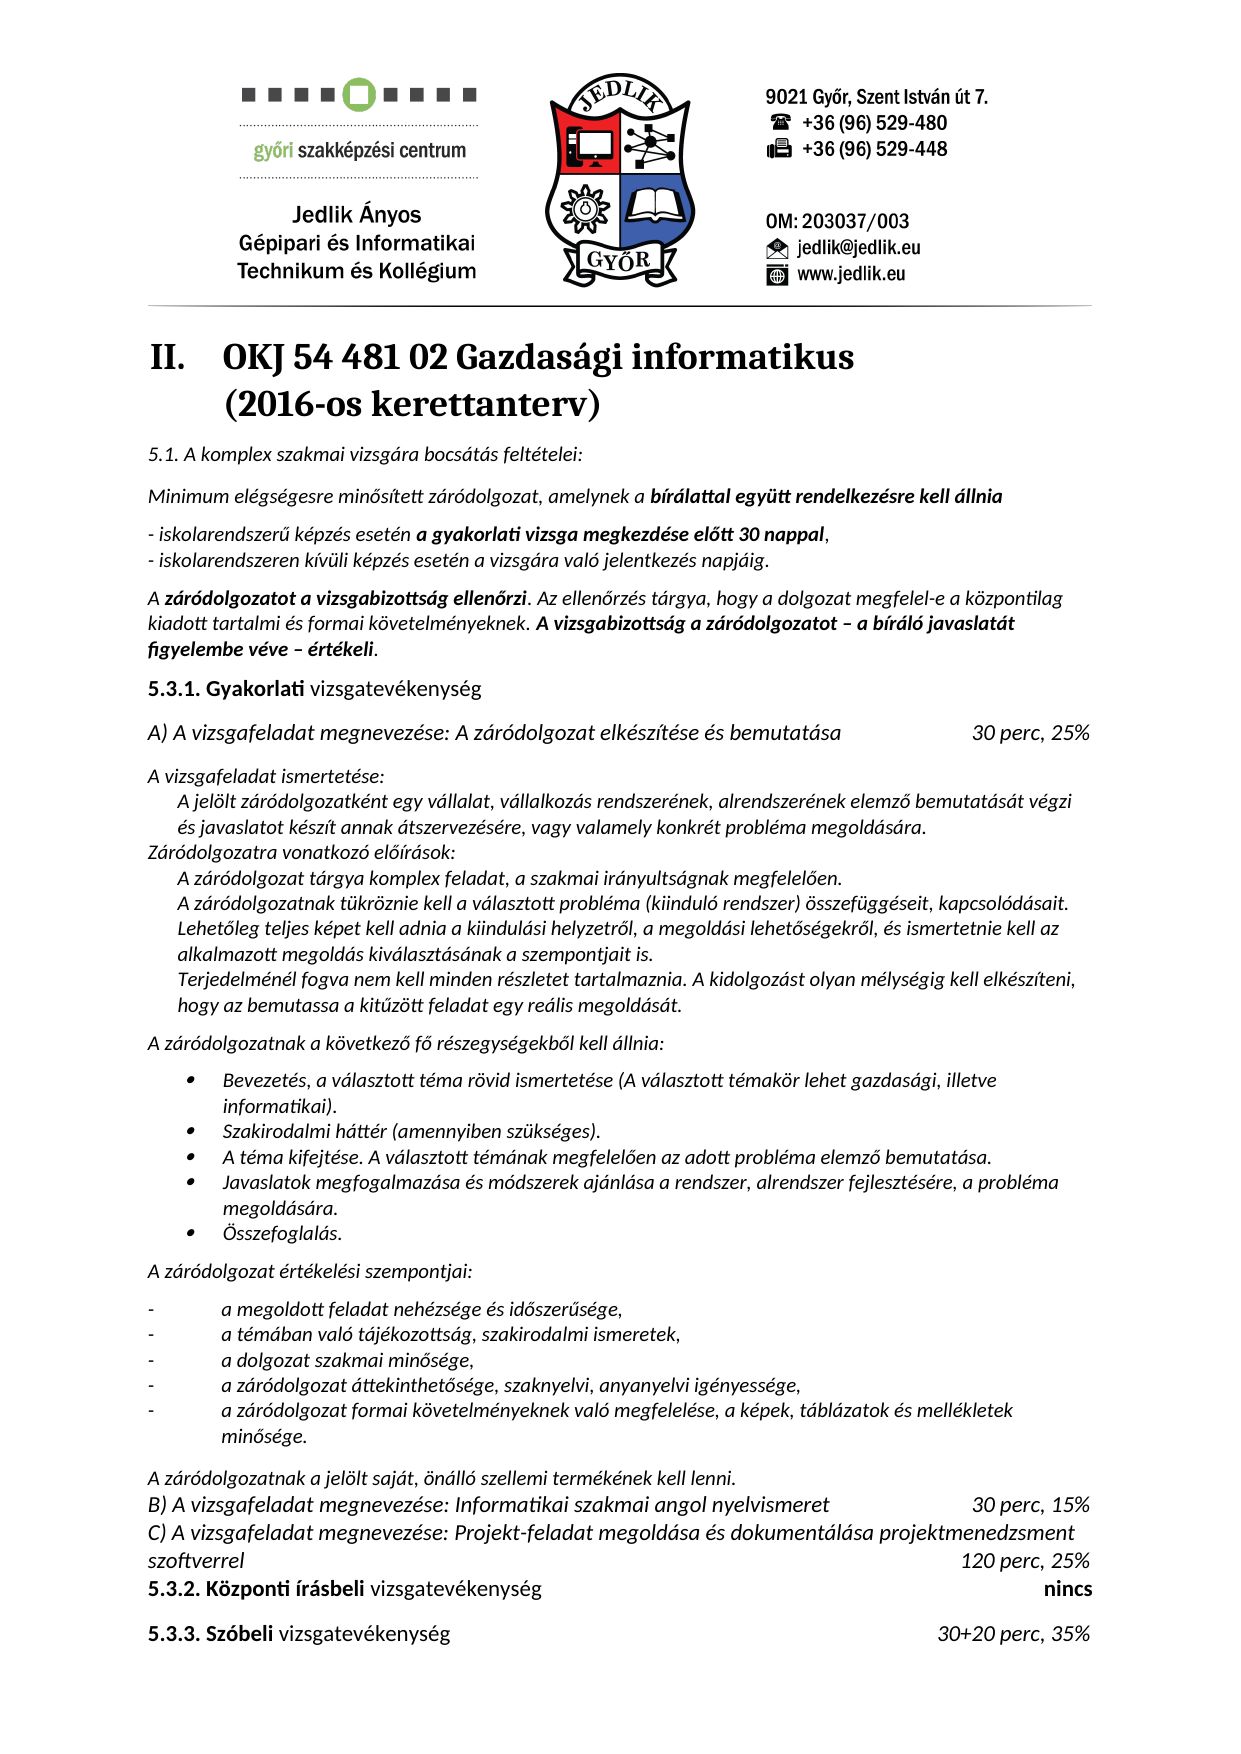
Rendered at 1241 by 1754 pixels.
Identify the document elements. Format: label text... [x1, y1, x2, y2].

list A téma kifejtése. A választott témának megfelelően az adott probléma elemző bemutatása. [185, 1144, 1092, 1169]
text A záródolgozatnak a jelölt saját, önálló szellemi termékének kell lenni. [148, 1465, 1092, 1491]
text 5.3.1. Gyakorlati vizsgatevékenység [148, 674, 1092, 702]
text Terjedelménél fogva nem kell minden részletet tartalmaznia. A kidolgozást olyan mélységig kell elkészíteni, hogy az bemutassa a kitűzött feladat egy reális megoldását. [177, 966, 1092, 1017]
text A záródolgozatnak tükröznie kell a választott probléma (kiinduló rendszer) összefüggéseit, kapcsolódásait. [177, 890, 1092, 916]
list a dolgozat szakmai minősége, [148, 1347, 1092, 1372]
text A záródolgozat tárgya komplex feladat, a szakmai irányultságnak megfelelően. [177, 865, 1092, 890]
text A záródolgozatot a vizsgabizottság ellenőrzi. Az ellenőrzés tárgya, hogy a dolgozat megfelel-e a központilag kiadott tartalmi és formai követelményeknek. A vizsgabizottság a záródolgozatot – a bíráló javaslatát figyelembe véve – értékeli. [148, 585, 1092, 661]
list Bevezetés, a választott téma rövid ismertetése (A választott témakör lehet gazdasági, illetve informatikai). [185, 1068, 1092, 1118]
list a témában való tájékozottság, szakirodalmi ismeretek, [148, 1321, 1092, 1347]
text A) A vizsgafeladat megnevezése: A záródolgozat elkészítése és bemutatása 30 perc, 25% [148, 718, 1092, 746]
text - iskolarendszeren kívüli képzés esetén a vizsgára való jelentkezés napjáig. [148, 547, 1092, 572]
text 5.1. A komplex szakmai vizsgára bocsátás feltételei: [148, 442, 1092, 467]
text Minimum elégségesre minősített záródolgozat, amelynek a bírálattal együtt rendelkezésre kell állnia [148, 484, 1092, 509]
list Összefoglalás. [185, 1220, 1092, 1246]
text A jelölt záródolgozatként egy vállalat, vállalkozás rendszerének, alrendszerének elemző bemutatását végzi és javaslatot készít annak átszervezésére, vagy valamely konkrét probléma megoldására. [177, 788, 1092, 839]
text A záródolgozat értékelési szempontjai: [148, 1258, 1092, 1283]
text C) A vizsgafeladat megnevezése: Projekt-feladat megoldása és dokumentálása projektmenedzsment szoftverrel 120 perc, 25% [148, 1518, 1092, 1574]
text B) A vizsgafeladat megnevezése: Informatikai szakmai angol nyelvismeret 30 perc, 15% [148, 1491, 1092, 1518]
list a megoldott feladat nehézsége és időszerűsége, [148, 1296, 1092, 1321]
picture [148, 73, 1092, 307]
text 5.3.2. Központi írásbeli vizsgatevékenység nincs [148, 1574, 1092, 1603]
text A záródolgozatnak a következő fő részegységekből kell állnia: [148, 1030, 1092, 1055]
list a záródolgozat áttekinthetősége, szaknyelvi, anyanyelvi igényessége, [148, 1372, 1092, 1398]
text A vizsgafeladat ismertetése: [148, 763, 1092, 788]
text Lehetőleg teljes képet kell adnia a kiindulási helyzetről, a megoldási lehetőségekről, és ismertetnie kell az alkalmazott megoldás kiválasztásának a szempontjait is. [177, 916, 1092, 966]
list Javaslatok megfogalmazása és módszerek ajánlása a rendszer, alrendszer fejlesztésére, a probléma megoldására. [185, 1169, 1092, 1220]
list Szakirodalmi háttér (amennyiben szükséges). [185, 1118, 1092, 1144]
text Záródolgozatra vonatkozó előírások: [148, 839, 1092, 865]
text 5.3.3. Szóbeli vizsgatevékenység 30+20 perc, 35% [148, 1619, 1092, 1647]
text - iskolarendszerű képzés esetén a gyakorlati vizsga megkezdése előtt 30 nappal, [148, 522, 1092, 547]
subtitle OKJ 54 481 02 Gazdasági informatikus (2016-os kerettanterv) [185, 336, 1092, 426]
list a záródolgozat formai követelményeknek való megfelelése, a képek, táblázatok és mellékletek minősége. [148, 1398, 1092, 1448]
